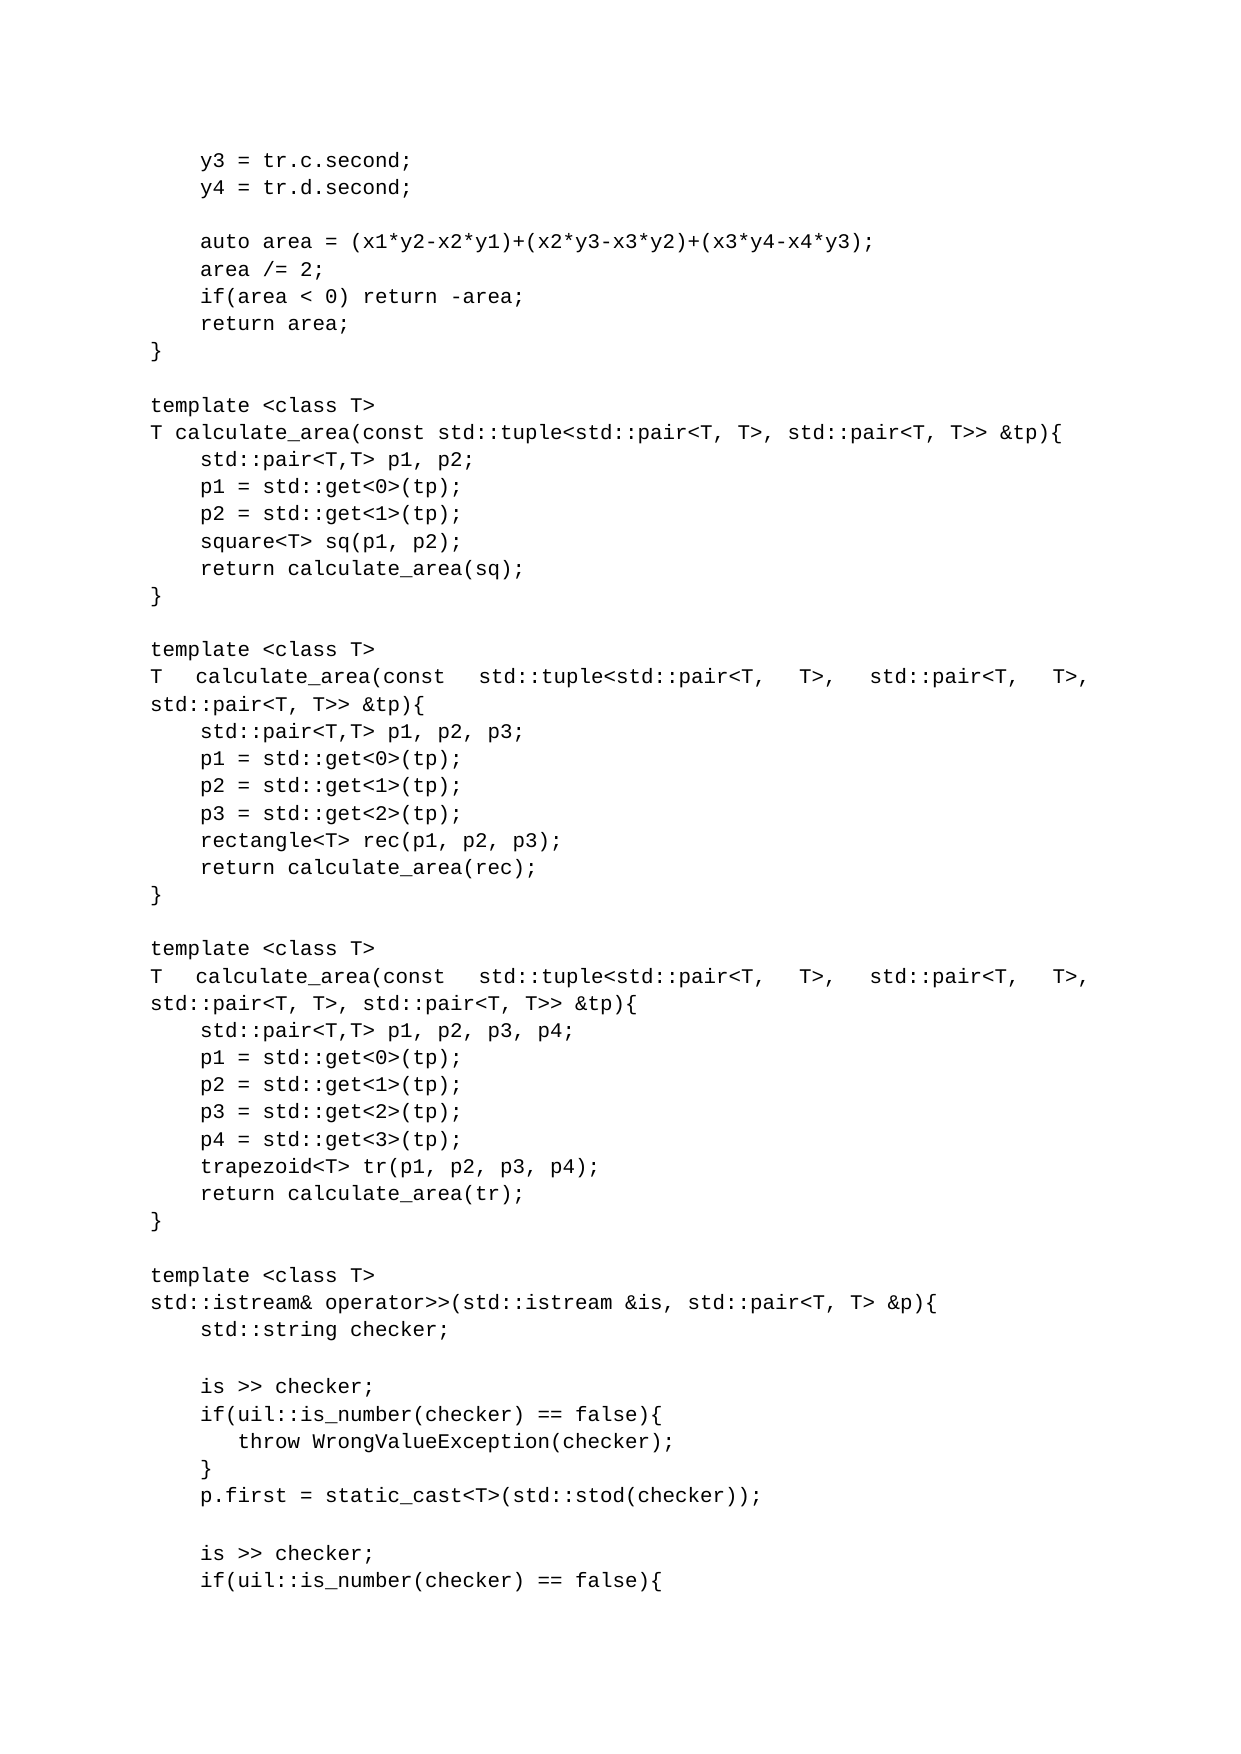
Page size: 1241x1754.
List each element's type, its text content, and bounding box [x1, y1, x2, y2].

text template <class T> [150, 639, 1090, 663]
text p1 = std::get<0>(tp); [150, 748, 1090, 772]
text std::pair<T,T> p1, p2; [150, 449, 1090, 473]
text } [150, 1458, 1090, 1482]
text } [150, 340, 1090, 364]
text } [150, 1210, 1090, 1234]
text y3 = tr.c.second; [150, 150, 1090, 174]
text p2 = std::get<1>(tp); [150, 503, 1090, 527]
text rectangle<T> rec(p1, p2, p3); [150, 830, 1090, 853]
text return calculate_area(sq); [150, 558, 1090, 581]
text is >> checker; [150, 1376, 1090, 1400]
text T calculate_area(const std::tuple<std::pair<T, T>, std::pair<T, T>, std::pair<T, T>> &tp){ [150, 667, 1090, 717]
text is >> checker; [150, 1543, 1090, 1566]
text square<T> sq(p1, p2); [150, 531, 1090, 554]
text trapezoid<T> tr(p1, p2, p3, p4); [150, 1156, 1090, 1179]
text std::pair<T,T> p1, p2, p3, p4; [150, 1020, 1090, 1044]
text T calculate_area(const std::tuple<std::pair<T, T>, std::pair<T, T>, std::pair<T, T>, std::pair<T, T>> &tp){ [150, 966, 1090, 1016]
text area /= 2; [150, 259, 1090, 282]
text std::istream& operator>>(std::istream &is, std::pair<T, T> &p){ [150, 1292, 1090, 1316]
text std::pair<T,T> p1, p2, p3; [150, 721, 1090, 744]
text if(area < 0) return -area; [150, 286, 1090, 309]
text if(uil::is_number(checker) == false){ [150, 1570, 1090, 1593]
text p1 = std::get<0>(tp); [150, 1047, 1090, 1071]
text return area; [150, 313, 1090, 337]
text p2 = std::get<1>(tp); [150, 1074, 1090, 1098]
text std::string checker; [150, 1319, 1090, 1343]
text throw WrongValueException(checker); [150, 1431, 1090, 1454]
text template <class T> [150, 938, 1090, 962]
text p2 = std::get<1>(tp); [150, 775, 1090, 799]
text y4 = tr.d.second; [150, 177, 1090, 201]
text template <class T> [150, 1265, 1090, 1288]
text template <class T> [150, 395, 1090, 418]
text return calculate_area(rec); [150, 857, 1090, 881]
text p3 = std::get<2>(tp); [150, 802, 1090, 826]
text if(uil::is_number(checker) == false){ [150, 1404, 1090, 1427]
text p3 = std::get<2>(tp); [150, 1102, 1090, 1125]
text } [150, 884, 1090, 908]
text p4 = std::get<3>(tp); [150, 1129, 1090, 1152]
text p1 = std::get<0>(tp); [150, 476, 1090, 500]
text auto area = (x1*y2-x2*y1)+(x2*y3-x3*y2)+(x3*y4-x4*y3); [150, 232, 1090, 255]
text } [150, 585, 1090, 609]
text return calculate_area(tr); [150, 1183, 1090, 1207]
text T calculate_area(const std::tuple<std::pair<T, T>, std::pair<T, T>> &tp){ [150, 422, 1090, 446]
text p.first = static_cast<T>(std::stod(checker)); [150, 1485, 1090, 1509]
